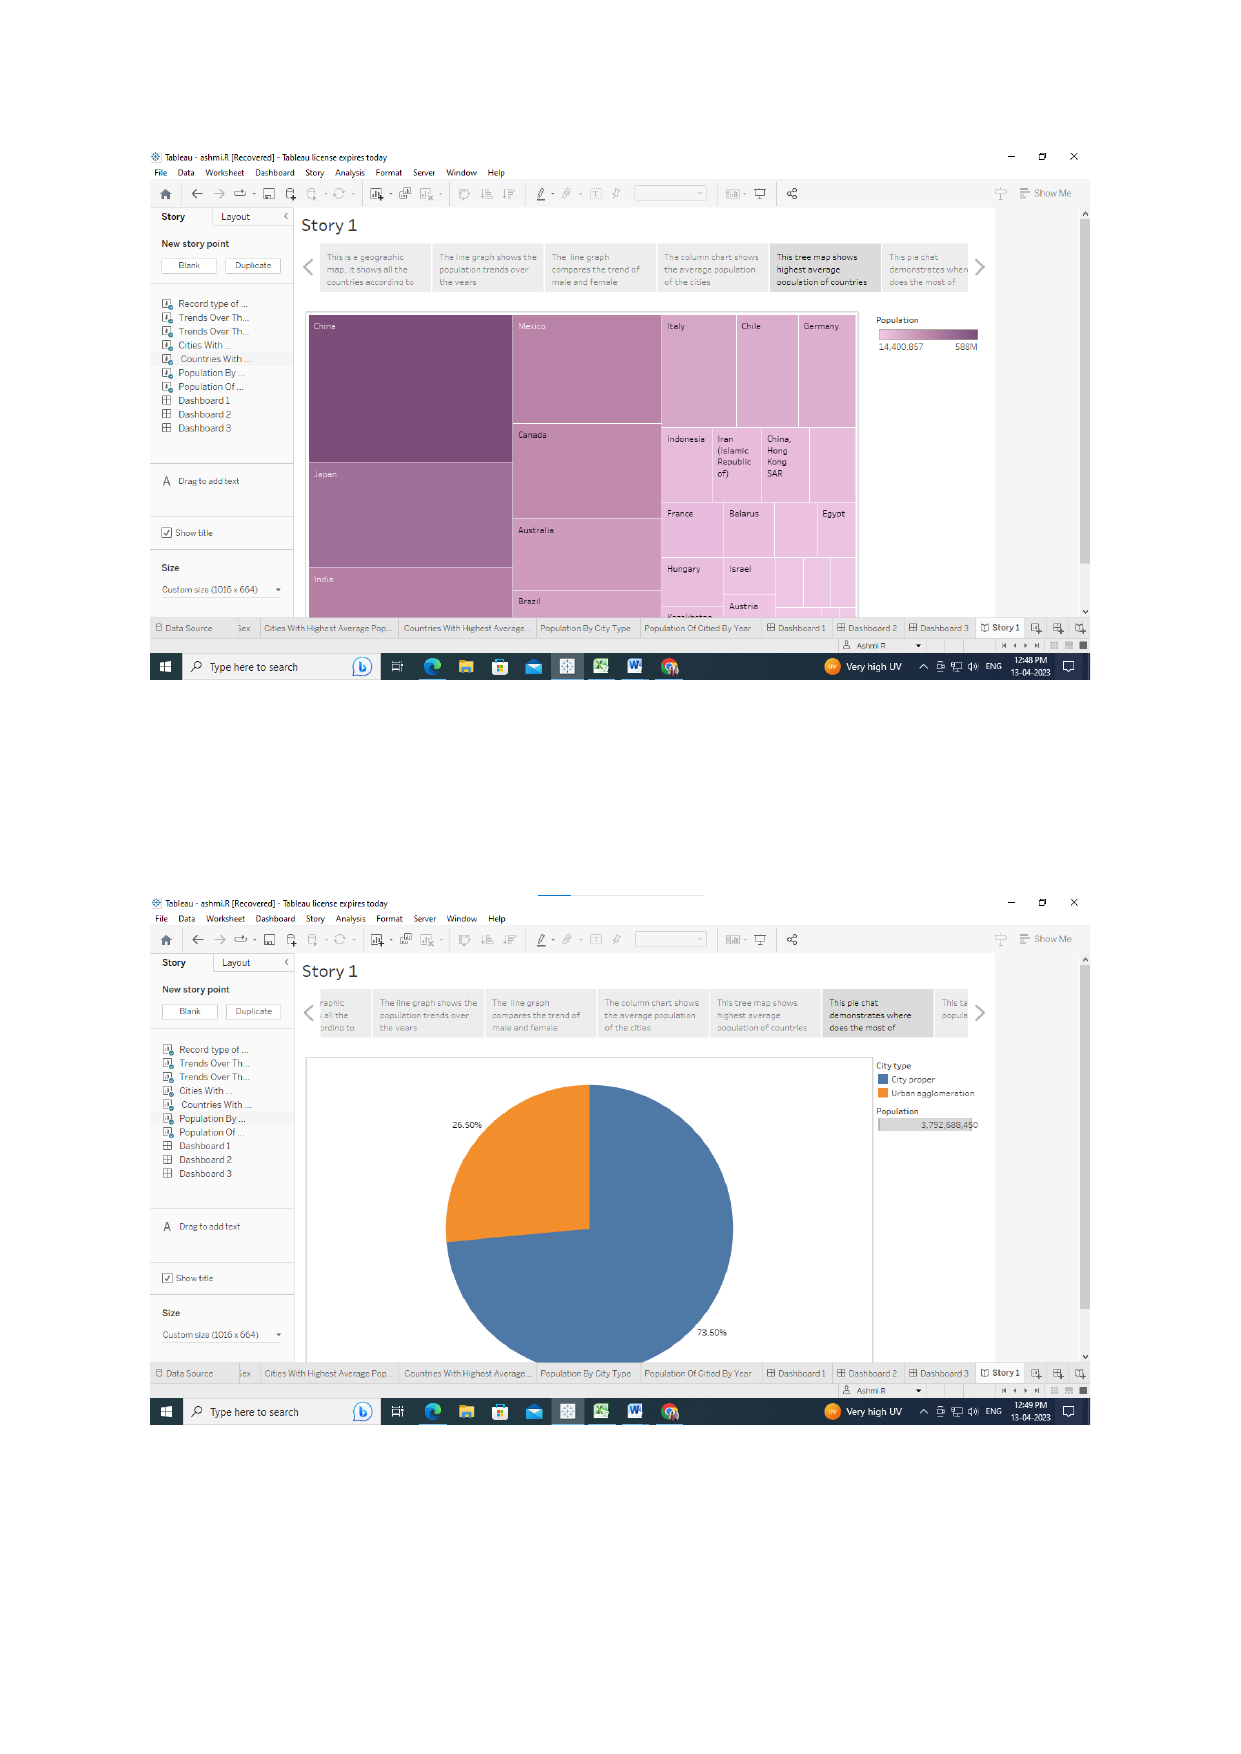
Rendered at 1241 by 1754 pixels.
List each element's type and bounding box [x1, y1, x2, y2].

picture [150, 895, 1091, 1425]
picture [150, 150, 1091, 680]
